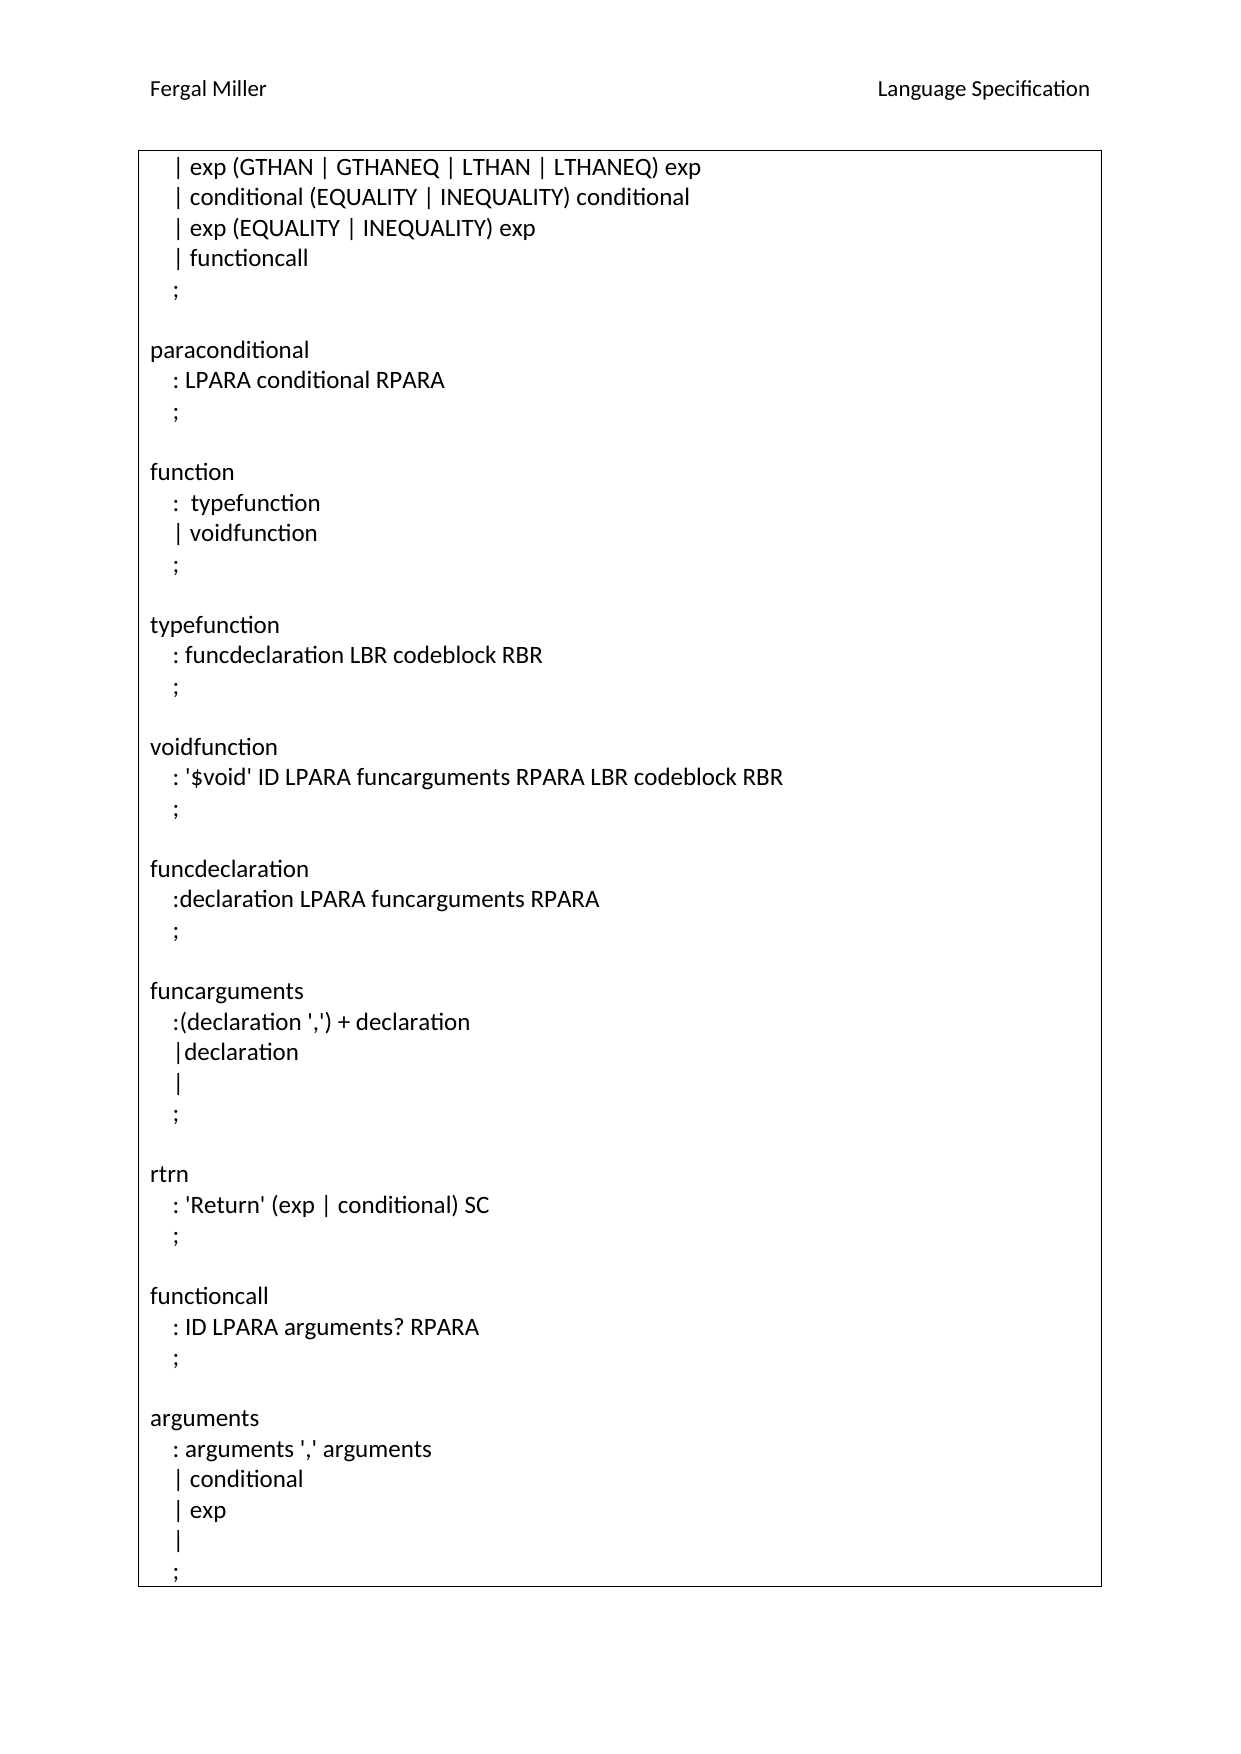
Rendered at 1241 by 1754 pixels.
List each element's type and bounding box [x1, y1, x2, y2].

table_header [139, 151, 1101, 1586]
